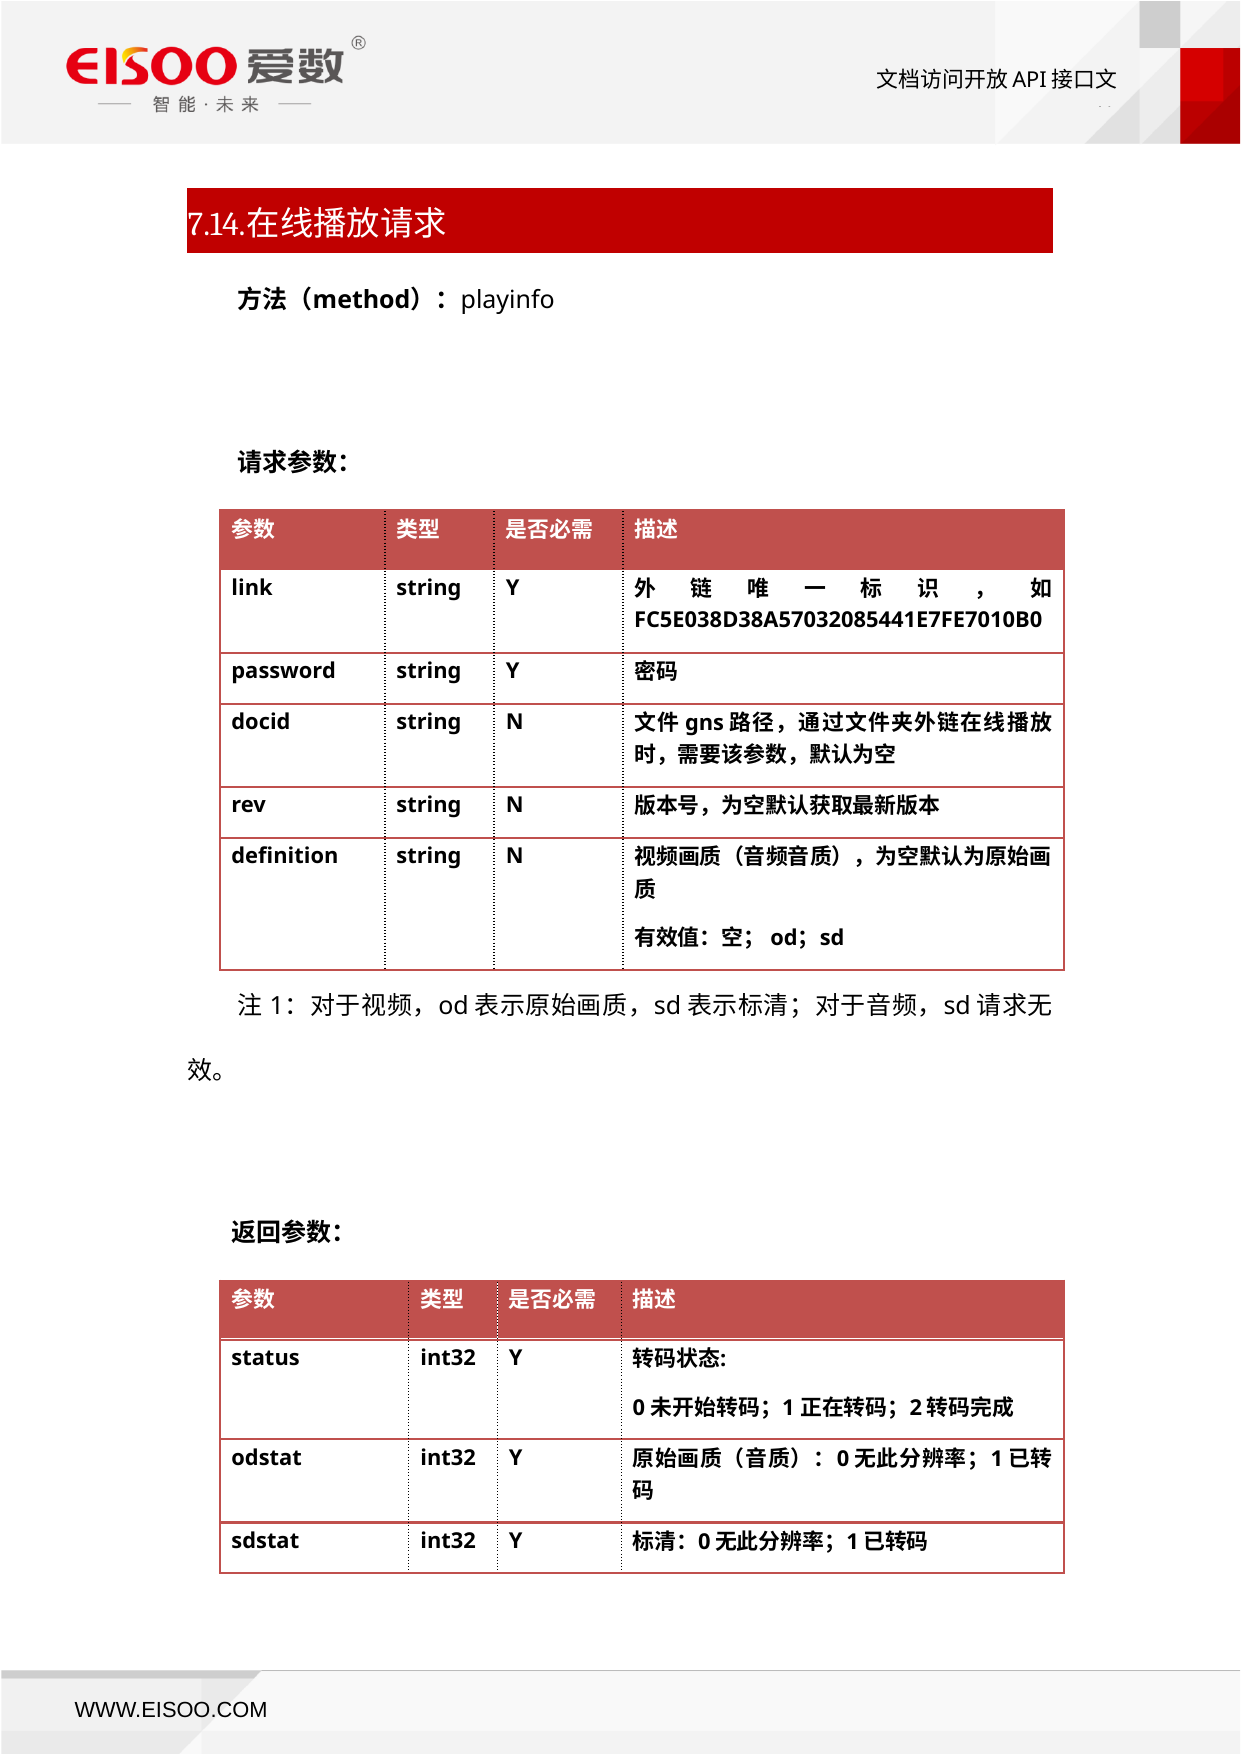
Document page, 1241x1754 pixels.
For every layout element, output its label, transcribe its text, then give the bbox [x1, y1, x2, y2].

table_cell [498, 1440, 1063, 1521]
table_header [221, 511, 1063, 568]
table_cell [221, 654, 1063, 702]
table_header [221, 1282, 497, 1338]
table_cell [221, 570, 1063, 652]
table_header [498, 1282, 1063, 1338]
text 返回参数： [187, 1198, 1053, 1263]
text 方法（method）：playinfo [187, 265, 1053, 330]
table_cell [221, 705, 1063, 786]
picture [1, 1665, 1241, 1754]
picture [1, 1, 1241, 158]
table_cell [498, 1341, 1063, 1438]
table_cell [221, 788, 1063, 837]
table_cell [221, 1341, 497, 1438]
text 请求参数： [187, 428, 1053, 493]
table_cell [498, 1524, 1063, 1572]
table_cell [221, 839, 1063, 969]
list 在线播放请求 [187, 188, 1053, 253]
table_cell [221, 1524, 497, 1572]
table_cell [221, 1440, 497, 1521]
text 注 1：对于视频，od表示原始画质，sd表示标清；对于音频，sd请求无效。 [187, 971, 1053, 1101]
